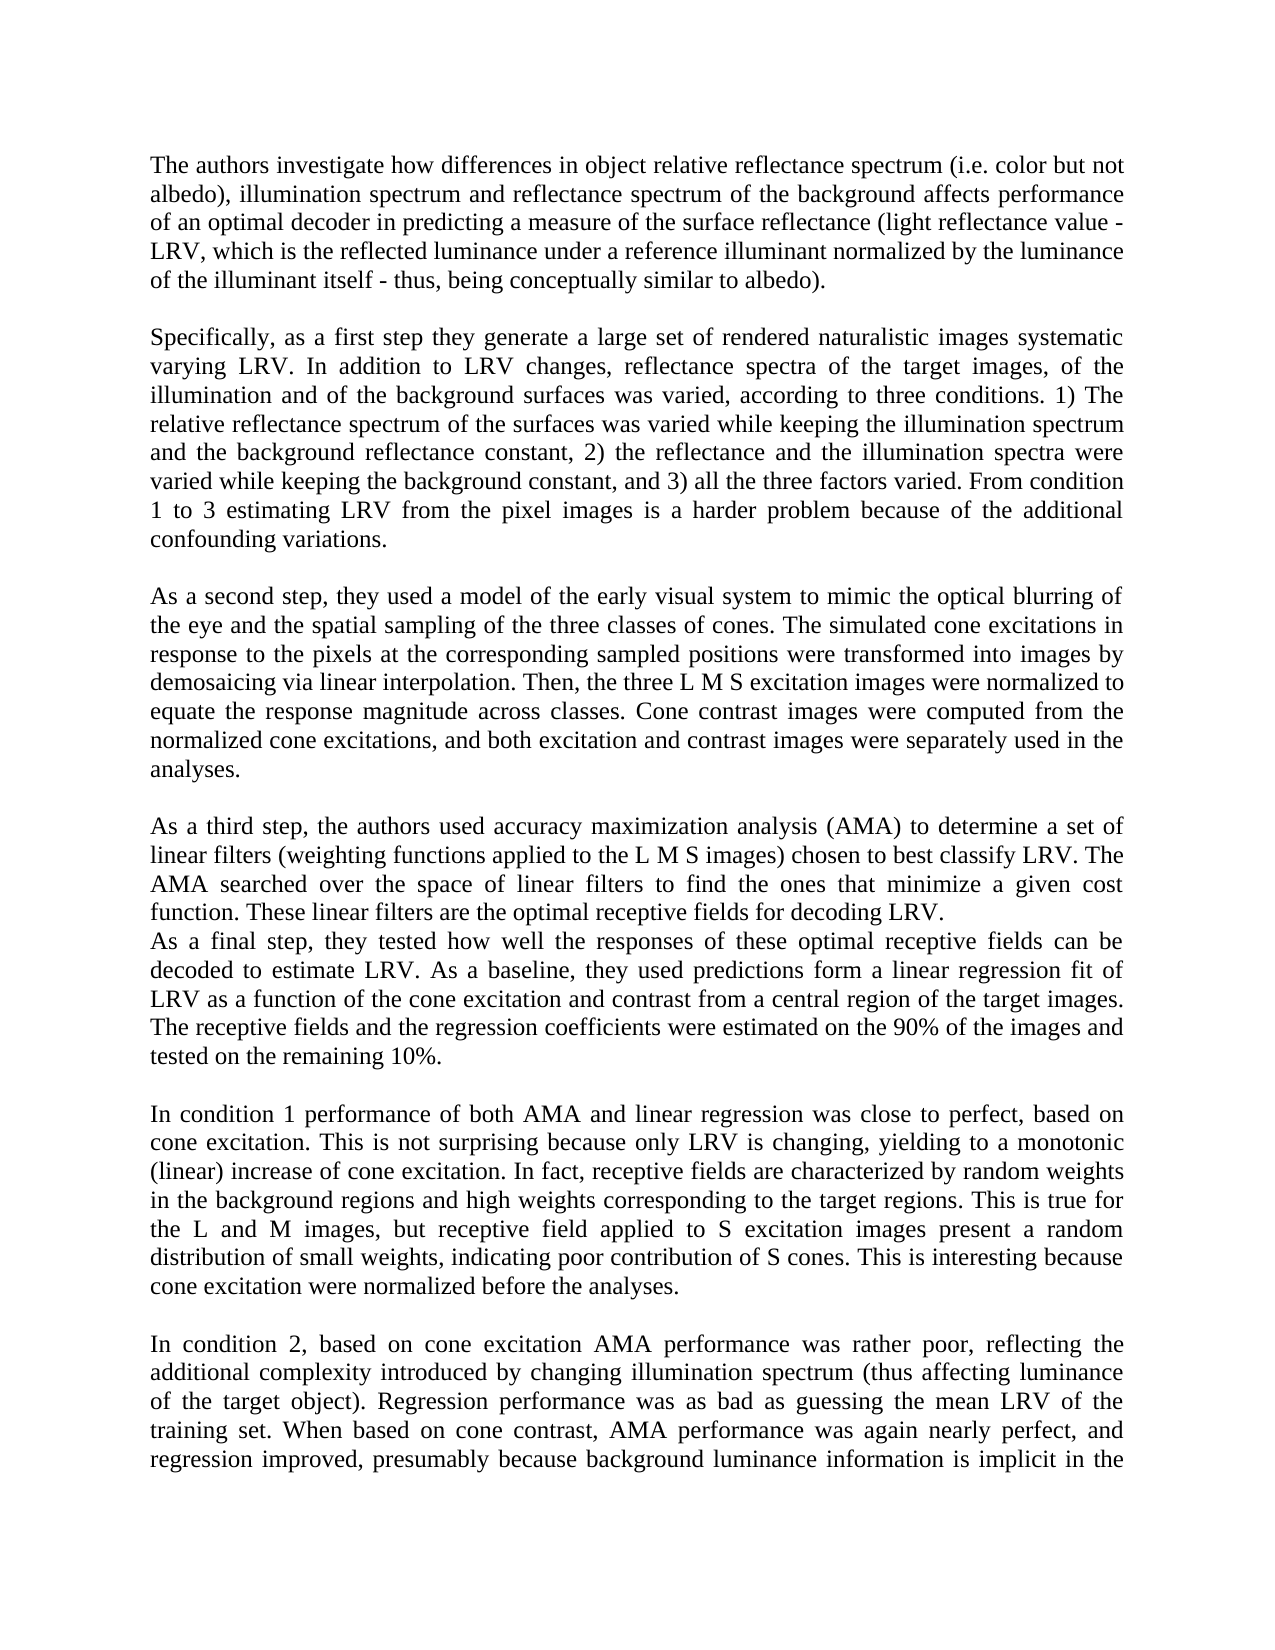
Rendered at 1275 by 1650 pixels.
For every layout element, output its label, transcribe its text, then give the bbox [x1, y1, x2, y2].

text As a final step, they tested how well the responses of these optimal receptive fields can be decoded to estimate LRV. As a baseline, they used predictions form a linear regression fit of LRV as a function of the cone excitation and contrast from a central region of the target images. The receptive fields and the regression coefficients were estimated on the 90% of the images and tested on the remaining 10%. [150, 926, 1125, 1070]
text As a third step, the authors used accuracy maximization analysis (AMA) to determine a set of linear filters (weighting functions applied to the L M S images) chosen to best classify LRV. The AMA searched over the space of linear filters to find the ones that minimize a given cost function. These linear filters are the optimal receptive fields for decoding LRV. [150, 811, 1125, 926]
text In condition 1 performance of both AMA and linear regression was close to perfect, based on cone excitation. This is not surprising because only LRV is changing, yielding to a monotonic (linear) increase of cone excitation. In fact, receptive fields are characterized by random weights in the background regions and high weights corresponding to the target regions. This is true for the L and M images, but receptive field applied to S excitation images present a random distribution of small weights, indicating poor contribution of S cones. This is interesting because cone excitation were normalized before the analyses. [150, 1099, 1125, 1300]
text Specifically, as a first step they generate a large set of rendered naturalistic images systematic varying LRV. In addition to LRV changes, reflectance spectra of the target images, of the illumination and of the background surfaces was varied, according to three conditions. 1) The relative reflectance spectrum of the surfaces was varied while keeping the illumination spectrum and the background reflectance constant, 2) the reflectance and the illumination spectra were varied while keeping the background constant, and 3) all the three factors varied. From condition 1 to 3 estimating LRV from the pixel images is a harder problem because of the additional confounding variations. [150, 322, 1125, 552]
text As a second step, they used a model of the early visual system to mimic the optical blurring of the eye and the spatial sampling of the three classes of cones. The simulated cone excitations in response to the pixels at the corresponding sampled positions were transformed into images by demosaicing via linear interpolation. Then, the three L M S excitation images were normalized to equate the response magnitude across classes. Cone contrast images were computed from the normalized cone excitations, and both excitation and contrast images were separately used in the analyses. [150, 581, 1125, 782]
